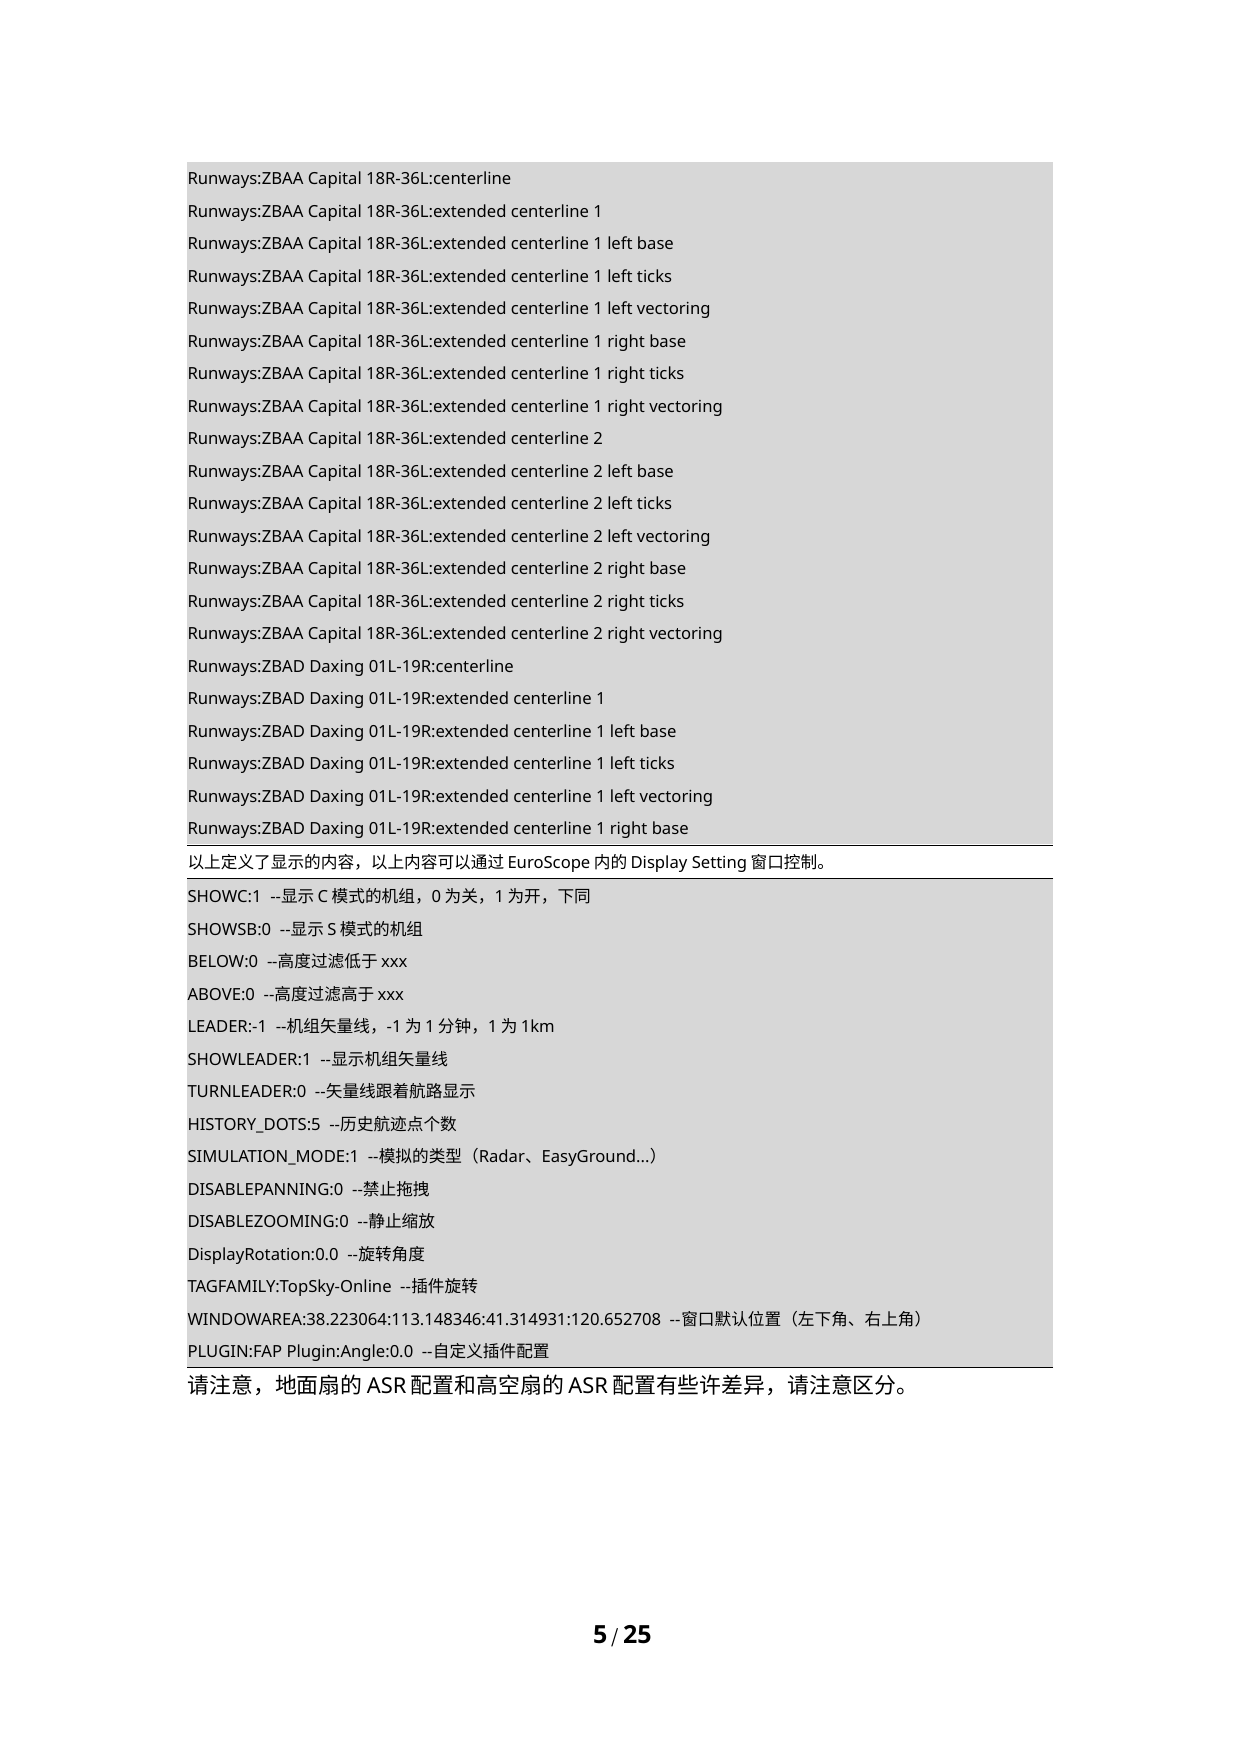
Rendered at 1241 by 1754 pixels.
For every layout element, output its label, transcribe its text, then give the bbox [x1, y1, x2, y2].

text Runways:ZBAD Daxing 01L-19R:extended centerline 1 [187, 682, 1053, 714]
text 请注意，地面扇的ASR配置和高空扇的ASR配置有些许差异，请注意区分。 [187, 1368, 1053, 1400]
text Runways:ZBAD Daxing 01L-19R:extended centerline 1 right base [187, 812, 1053, 844]
text Runways:ZBAD Daxing 01L-19R:extended centerline 1 left ticks [187, 747, 1053, 779]
text Runways:ZBAA Capital 18R-36L:extended centerline 1 left vectoring [187, 292, 1053, 324]
text Runways:ZBAA Capital 18R-36L:extended centerline 2 left vectoring [187, 519, 1053, 552]
text DisplayRotation:0.0 --旋转角度 [187, 1237, 1053, 1269]
text SHOWSB:0 --显示S模式的机组 [187, 912, 1053, 944]
text Runways:ZBAA Capital 18R-36L:extended centerline 1 right ticks [187, 357, 1053, 389]
text BELOW:0 --高度过滤低于xxx [187, 944, 1053, 977]
text Runways:ZBAA Capital 18R-36L:extended centerline 1 left base [187, 227, 1053, 259]
text DISABLEZOOMING:0 --静止缩放 [187, 1204, 1053, 1237]
text SHOWC:1 --显示C模式的机组，0为关，1为开，下同 [187, 879, 1053, 912]
text ABOVE:0 --高度过滤高于xxx [187, 977, 1053, 1009]
text DISABLEPANNING:0 --禁止拖拽 [187, 1172, 1053, 1204]
text Runways:ZBAA Capital 18R-36L:extended centerline 2 right ticks [187, 584, 1053, 617]
text Runways:ZBAA Capital 18R-36L:extended centerline 1 right base [187, 324, 1053, 357]
text TURNLEADER:0 --矢量线跟着航路显示 [187, 1074, 1053, 1107]
text Runways:ZBAA Capital 18R-36L:extended centerline 2 left base [187, 454, 1053, 487]
text Runways:ZBAA Capital 18R-36L:extended centerline 1 left ticks [187, 259, 1053, 292]
text Runways:ZBAA Capital 18R-36L:extended centerline 2 right base [187, 552, 1053, 584]
text Runways:ZBAA Capital 18R-36L:extended centerline 1 right vectoring [187, 389, 1053, 422]
text SIMULATION_MODE:1 --模拟的类型（Radar、EasyGround...） [187, 1139, 1053, 1172]
text Runways:ZBAD Daxing 01L-19R:extended centerline 1 left base [187, 714, 1053, 747]
text Runways:ZBAA Capital 18R-36L:extended centerline 2 [187, 422, 1053, 454]
text PLUGIN:FAP Plugin:Angle:0.0 --自定义插件配置 [187, 1334, 1053, 1367]
text Runways:ZBAA Capital 18R-36L:extended centerline 2 right vectoring [187, 617, 1053, 649]
text WINDOWAREA:38.223064:113.148346:41.314931:120.652708 --窗口默认位置（左下角、右上角） [187, 1302, 1053, 1334]
text TAGFAMILY:TopSky-Online --插件旋转 [187, 1269, 1053, 1302]
text HISTORY_DOTS:5 --历史航迹点个数 [187, 1107, 1053, 1139]
text Runways:ZBAA Capital 18R-36L:extended centerline 1 [187, 194, 1053, 227]
text 以上定义了显示的内容，以上内容可以通过EuroScope内的Display Setting窗口控制。 [187, 846, 1053, 878]
text Runways:ZBAD Daxing 01L-19R:centerline [187, 649, 1053, 682]
text SHOWLEADER:1 --显示机组矢量线 [187, 1042, 1053, 1074]
text Runways:ZBAD Daxing 01L-19R:extended centerline 1 left vectoring [187, 779, 1053, 812]
text Runways:ZBAA Capital 18R-36L:centerline [187, 162, 1053, 194]
text LEADER:-1 --机组矢量线，-1为1分钟，1为1km [187, 1009, 1053, 1042]
text Runways:ZBAA Capital 18R-36L:extended centerline 2 left ticks [187, 487, 1053, 519]
